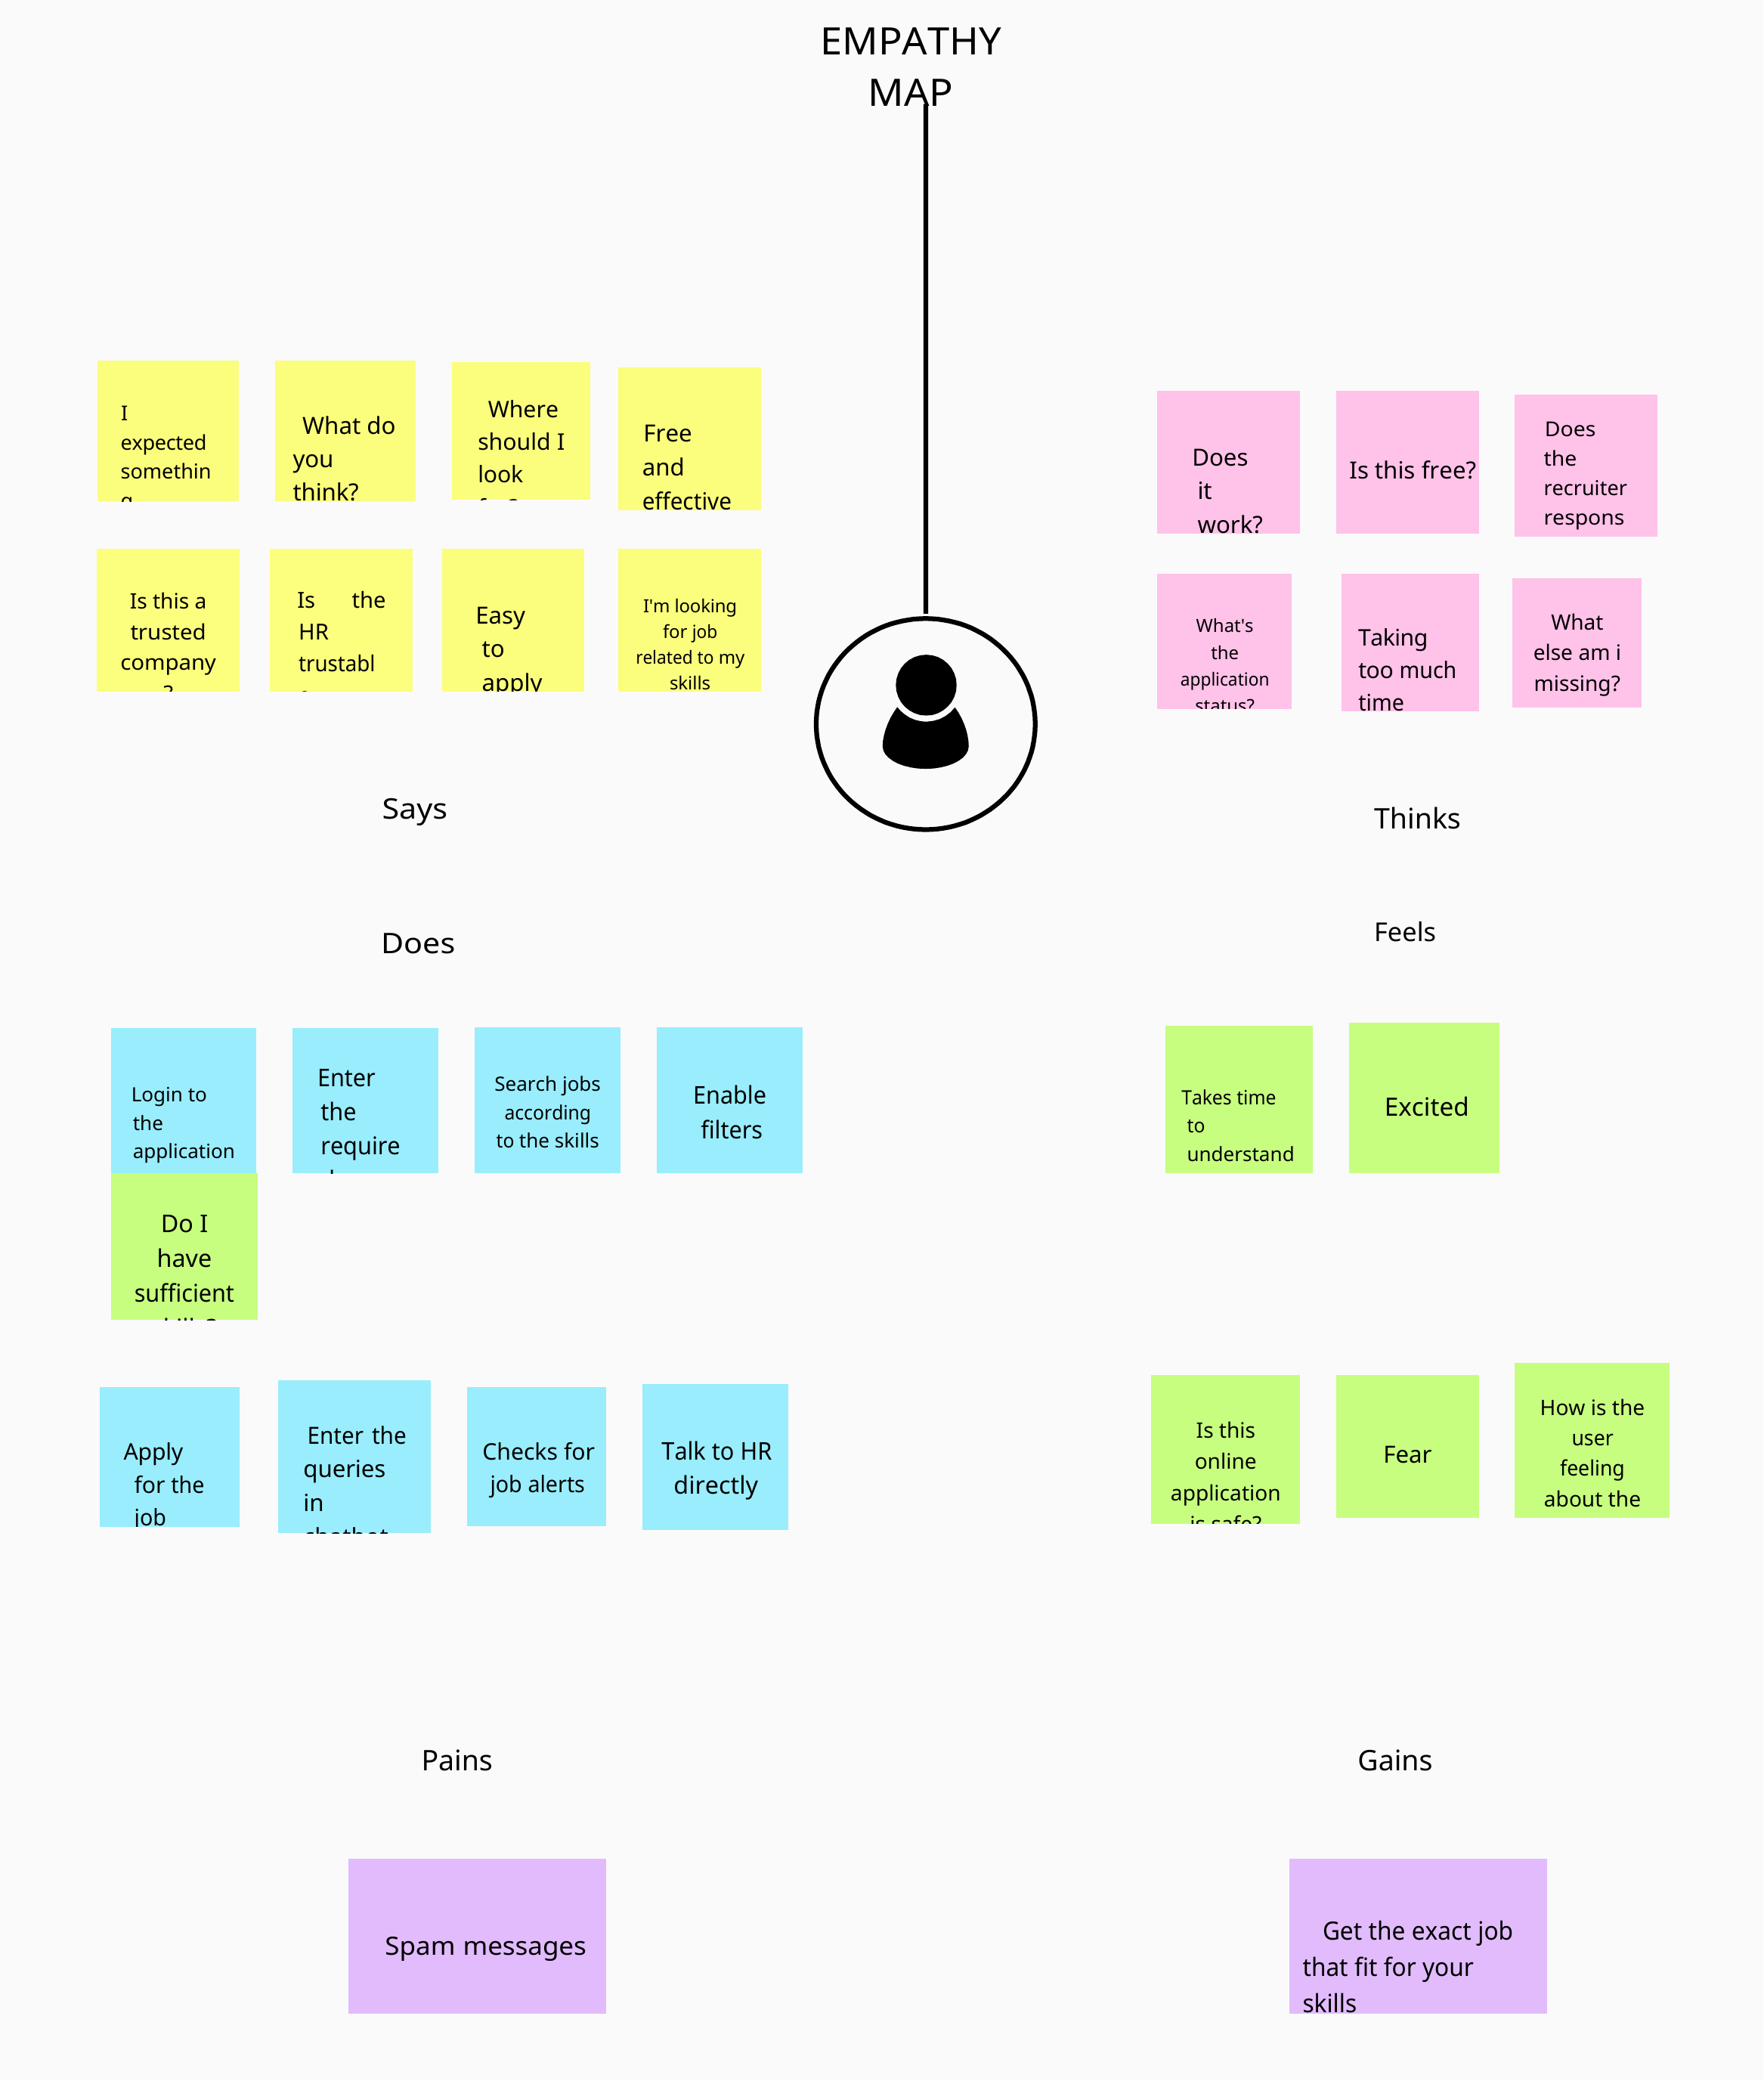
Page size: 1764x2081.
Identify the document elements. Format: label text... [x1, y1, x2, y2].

subtitle Says [88, 789, 447, 828]
text Feels [1374, 914, 1679, 949]
subtitle Thinks [1374, 798, 1679, 837]
text Does [88, 923, 455, 962]
title EMPATHY MAP [784, 14, 1038, 117]
subtitle Pains Gains [421, 1740, 1679, 1779]
